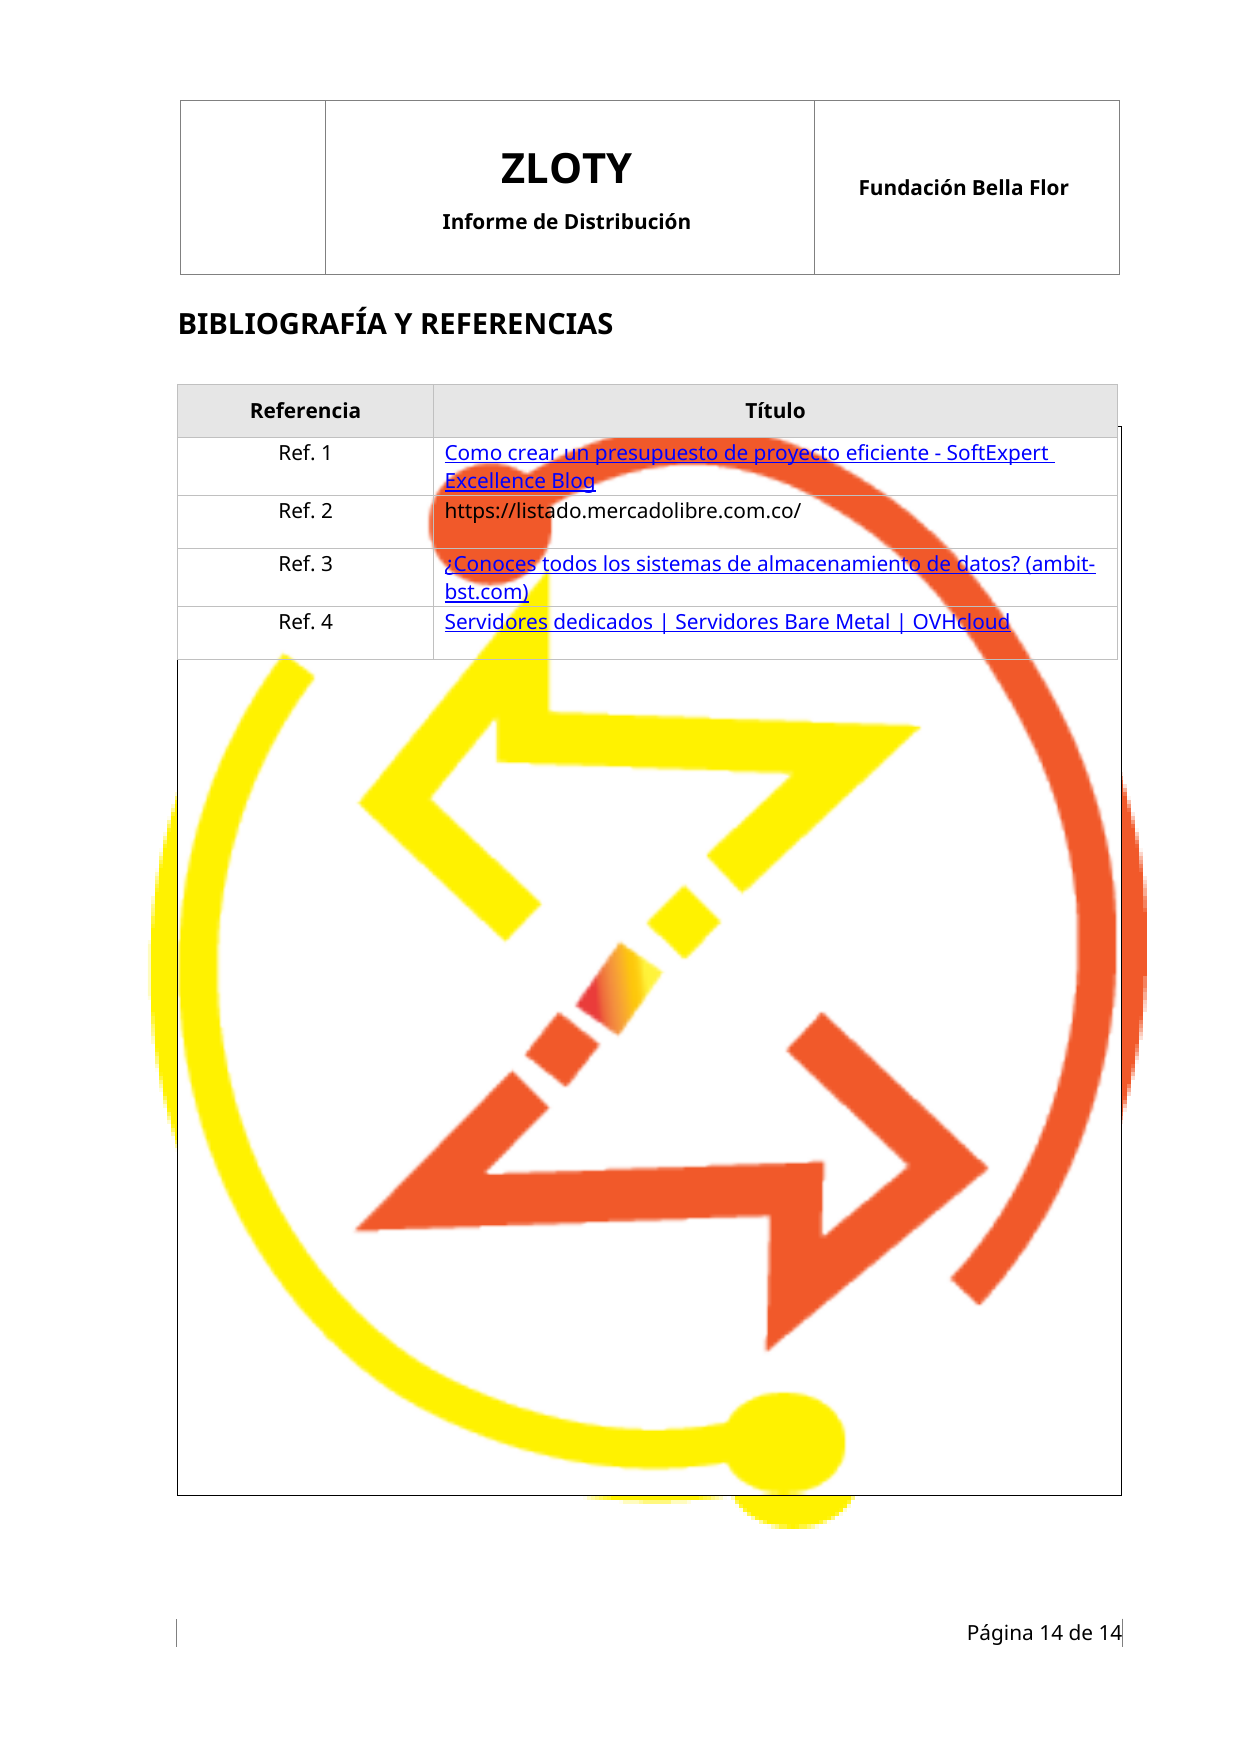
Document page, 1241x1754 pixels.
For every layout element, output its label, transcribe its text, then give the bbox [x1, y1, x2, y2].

table_cell Ref. 1 [178, 438, 433, 495]
table_cell https://listado.mercadolibre.com.co/ [434, 496, 1117, 548]
table_cell Servidores dedicados | Servidores Bare Metal | OVHcloud [434, 607, 1117, 659]
table_cell Ref. 2 [178, 496, 433, 548]
subtitle BIBLIOGRAFÍA Y REFERENCIAS [177, 303, 1122, 343]
table_cell ¿Conoces todos los sistemas de almacenamiento de datos? (ambit-bst.com) [434, 549, 1117, 606]
picture [178, 427, 1121, 1495]
table_cell Como crear un presupuesto de proyecto eficiente - SoftExpert Excellence Blog [434, 438, 1117, 495]
table_header Referencia [178, 385, 433, 437]
table_header Título [434, 385, 1117, 437]
table_cell Ref. 4 [178, 607, 433, 659]
table_cell Ref. 3 [178, 549, 433, 606]
picture [147, 393, 1152, 1529]
